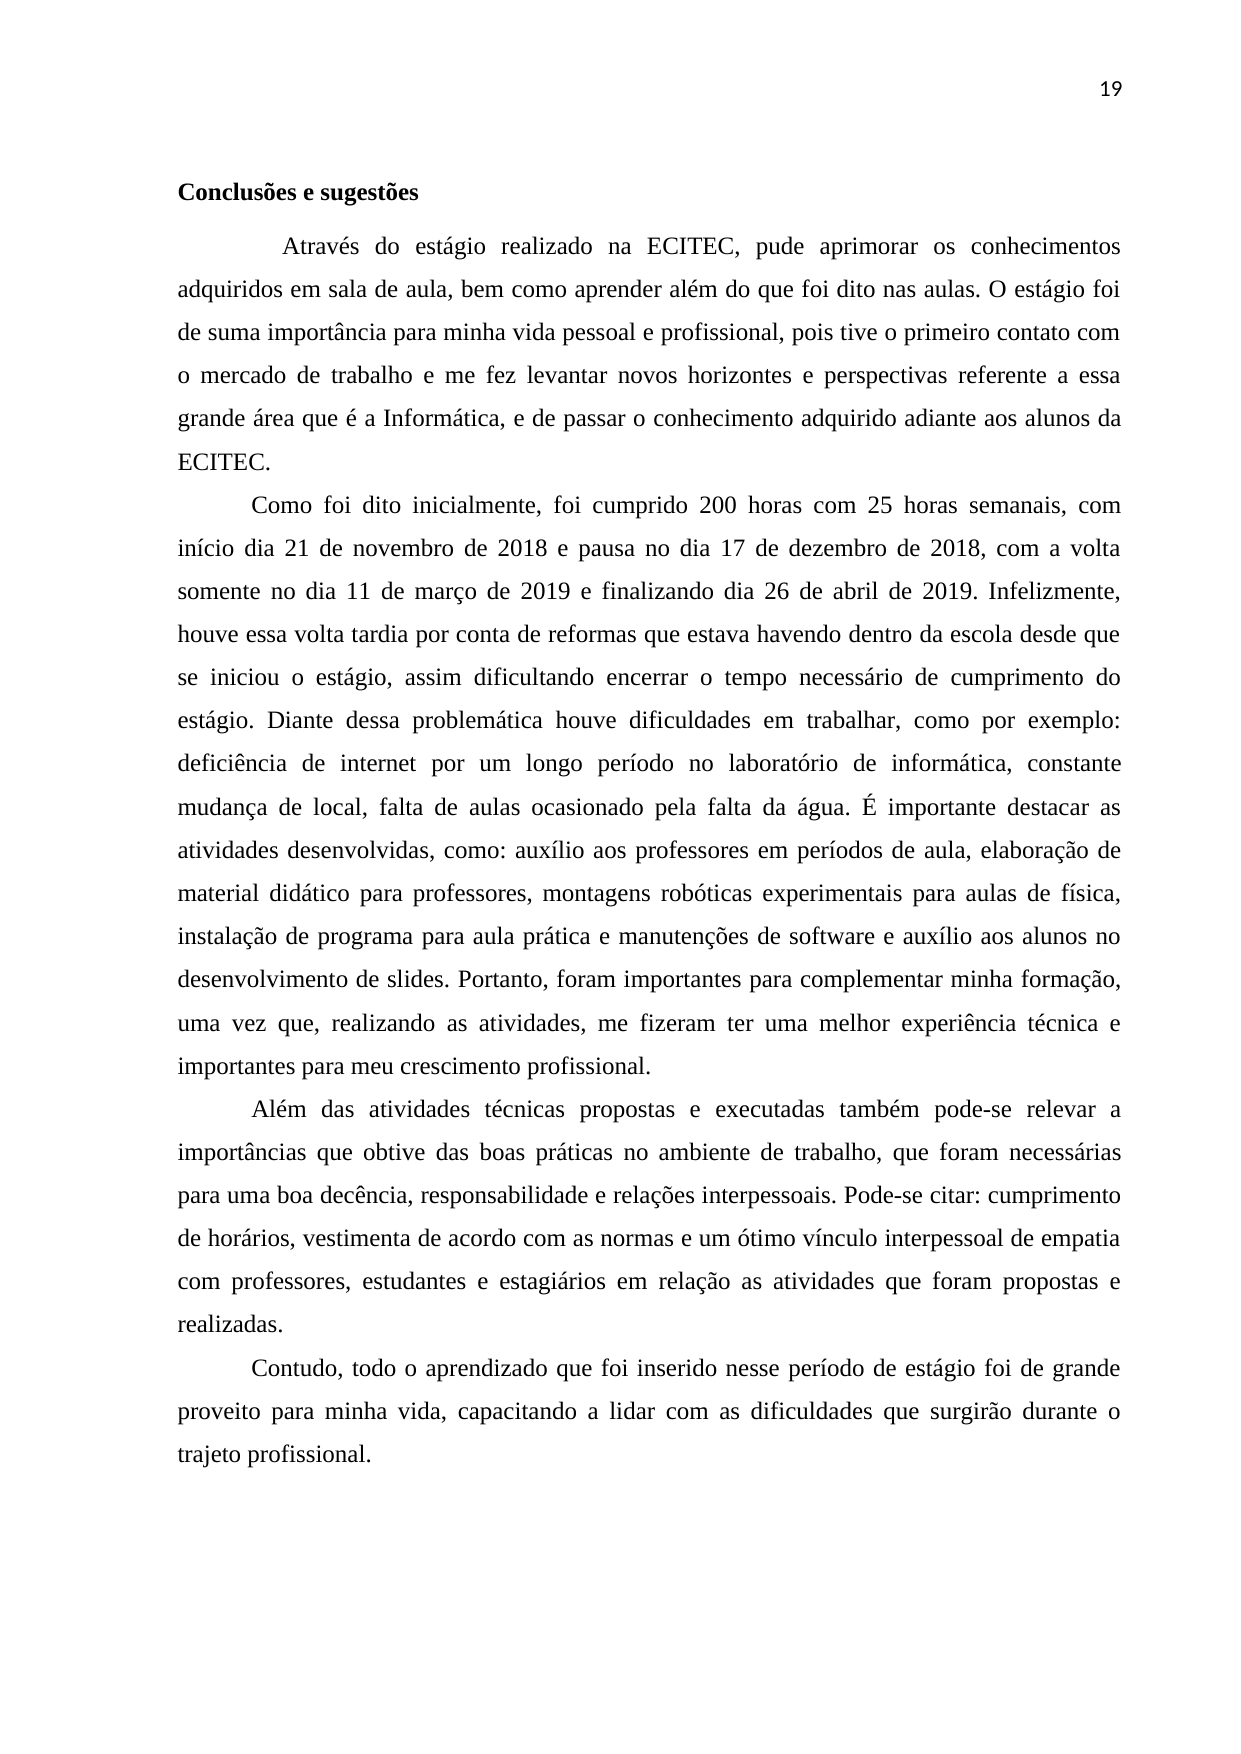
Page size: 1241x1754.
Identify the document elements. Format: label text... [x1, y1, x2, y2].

text Conclusões e sugestões [177, 177, 1122, 206]
text Através do estágio realizado na ECITEC, pude aprimorar os conhecimentos adquiridos em sala de aula, bem como aprender além do que foi dito nas aulas. O estágio foi de suma importância para minha vida pessoal e profissional, pois tive o primeiro contato com o mercado de trabalho e me fez levantar novos horizontes e perspectivas referente a essa grande área que é a Informática, e de passar o conhecimento adquirido adiante aos alunos da ECITEC. [177, 231, 1122, 475]
text Além das atividades técnicas propostas e executadas também pode-se relevar a importâncias que obtive das boas práticas no ambiente de trabalho, que foram necessárias para uma boa decência, responsabilidade e relações interpessoais. Pode-se citar: cumprimento de horários, vestimenta de acordo com as normas e um ótimo vínculo interpessoal de empatia com professores, estudantes e estagiários em relação as atividades que foram propostas e realizadas. [177, 1094, 1122, 1338]
text Contudo, todo o aprendizado que foi inserido nesse período de estágio foi de grande proveito para minha vida, capacitando a lidar com as dificuldades que surgirão durante o trajeto profissional. [177, 1353, 1122, 1468]
text Como foi dito inicialmente, foi cumprido 200 horas com 25 horas semanais, com início dia 21 de novembro de 2018 e pausa no dia 17 de dezembro de 2018, com a volta somente no dia 11 de março de 2019 e finalizando dia 26 de abril de 2019. Infelizmente, houve essa volta tardia por conta de reformas que estava havendo dentro da escola desde que se iniciou o estágio, assim dificultando encerrar o tempo necessário de cumprimento do estágio. Diante dessa problemática houve dificuldades em trabalhar, como por exemplo: deficiência de internet por um longo período no laboratório de informática, constante mudança de local, falta de aulas ocasionado pela falta da água. É importante destacar as atividades desenvolvidas, como: auxílio aos professores em períodos de aula, elaboração de material didático para professores, montagens robóticas experimentais para aulas de física, instalação de programa para aula prática e manutenções de software e auxílio aos alunos no desenvolvimento de slides. Portanto, foram importantes para complementar minha formação, uma vez que, realizando as atividades, me fizeram ter uma melhor experiência técnica e importantes para meu crescimento profissional. [177, 490, 1122, 1079]
